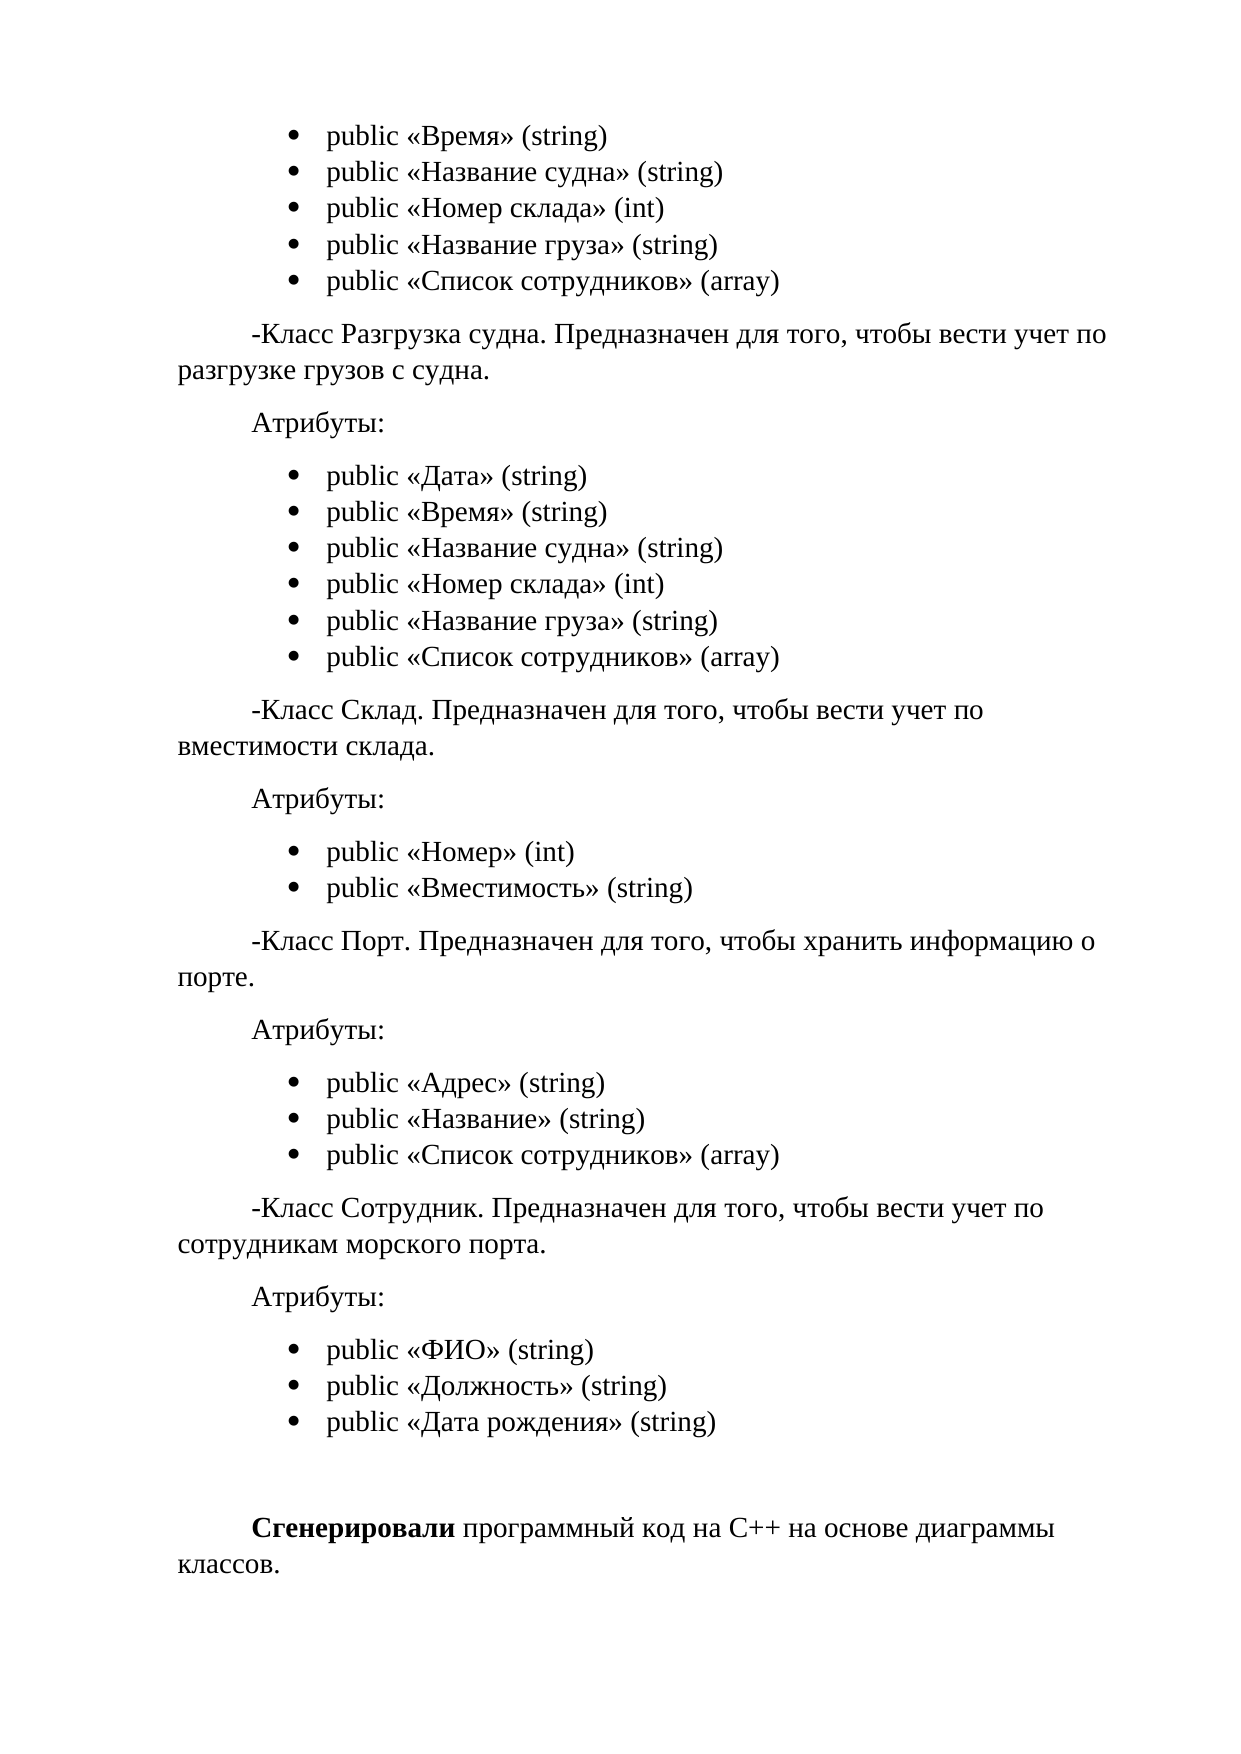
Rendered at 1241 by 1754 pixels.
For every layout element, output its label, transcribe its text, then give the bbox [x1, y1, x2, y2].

text Атрибуты: [177, 1012, 1152, 1045]
text Атрибуты: [177, 405, 1152, 438]
list public «Список сотрудников» (array) [288, 1137, 1152, 1171]
list public «Название груза» (string) [288, 603, 1152, 636]
list public «Список сотрудников» (array) [288, 639, 1152, 673]
list public «Номер» (int) [288, 834, 1152, 867]
list public «Номер склада» (int) [288, 191, 1152, 224]
list public «Название судна» (string) [288, 530, 1152, 564]
list public «Список сотрудников» (array) [288, 263, 1152, 297]
list public «Номер склада» (int) [288, 567, 1152, 600]
text -Класс Сотрудник. Предназначен для того, чтобы вести учет по сотрудникам морского порта. [177, 1190, 1152, 1260]
text -Класс Склад. Предназначен для того, чтобы вести учет по вместимости склада. [177, 692, 1152, 762]
text -Класс Порт. Предназначен для того, чтобы хранить информацию о порте. [177, 923, 1152, 993]
list public «Адрес» (string) [288, 1065, 1152, 1098]
list public «Должность» (string) [288, 1368, 1152, 1402]
list public «Время» (string) [288, 494, 1152, 528]
list public «Название судна» (string) [288, 154, 1152, 188]
text Атрибуты: [177, 1279, 1152, 1313]
list public «Название» (string) [288, 1101, 1152, 1134]
text -Класс Разгрузка судна. Предназначен для того, чтобы вести учет по разгрузке грузов с судна. [177, 316, 1152, 386]
list public «ФИО» (string) [288, 1332, 1152, 1366]
text Атрибуты: [177, 781, 1152, 814]
list public «Название груза» (string) [288, 227, 1152, 261]
text Сгенерировали программный код на С++ на основе диаграммы классов. [177, 1510, 1152, 1580]
list public «Дата» (string) [288, 458, 1152, 491]
list public «Дата рождения» (string) [288, 1404, 1152, 1438]
list public «Время» (string) [288, 118, 1152, 152]
list public «Вместимость» (string) [288, 870, 1152, 904]
